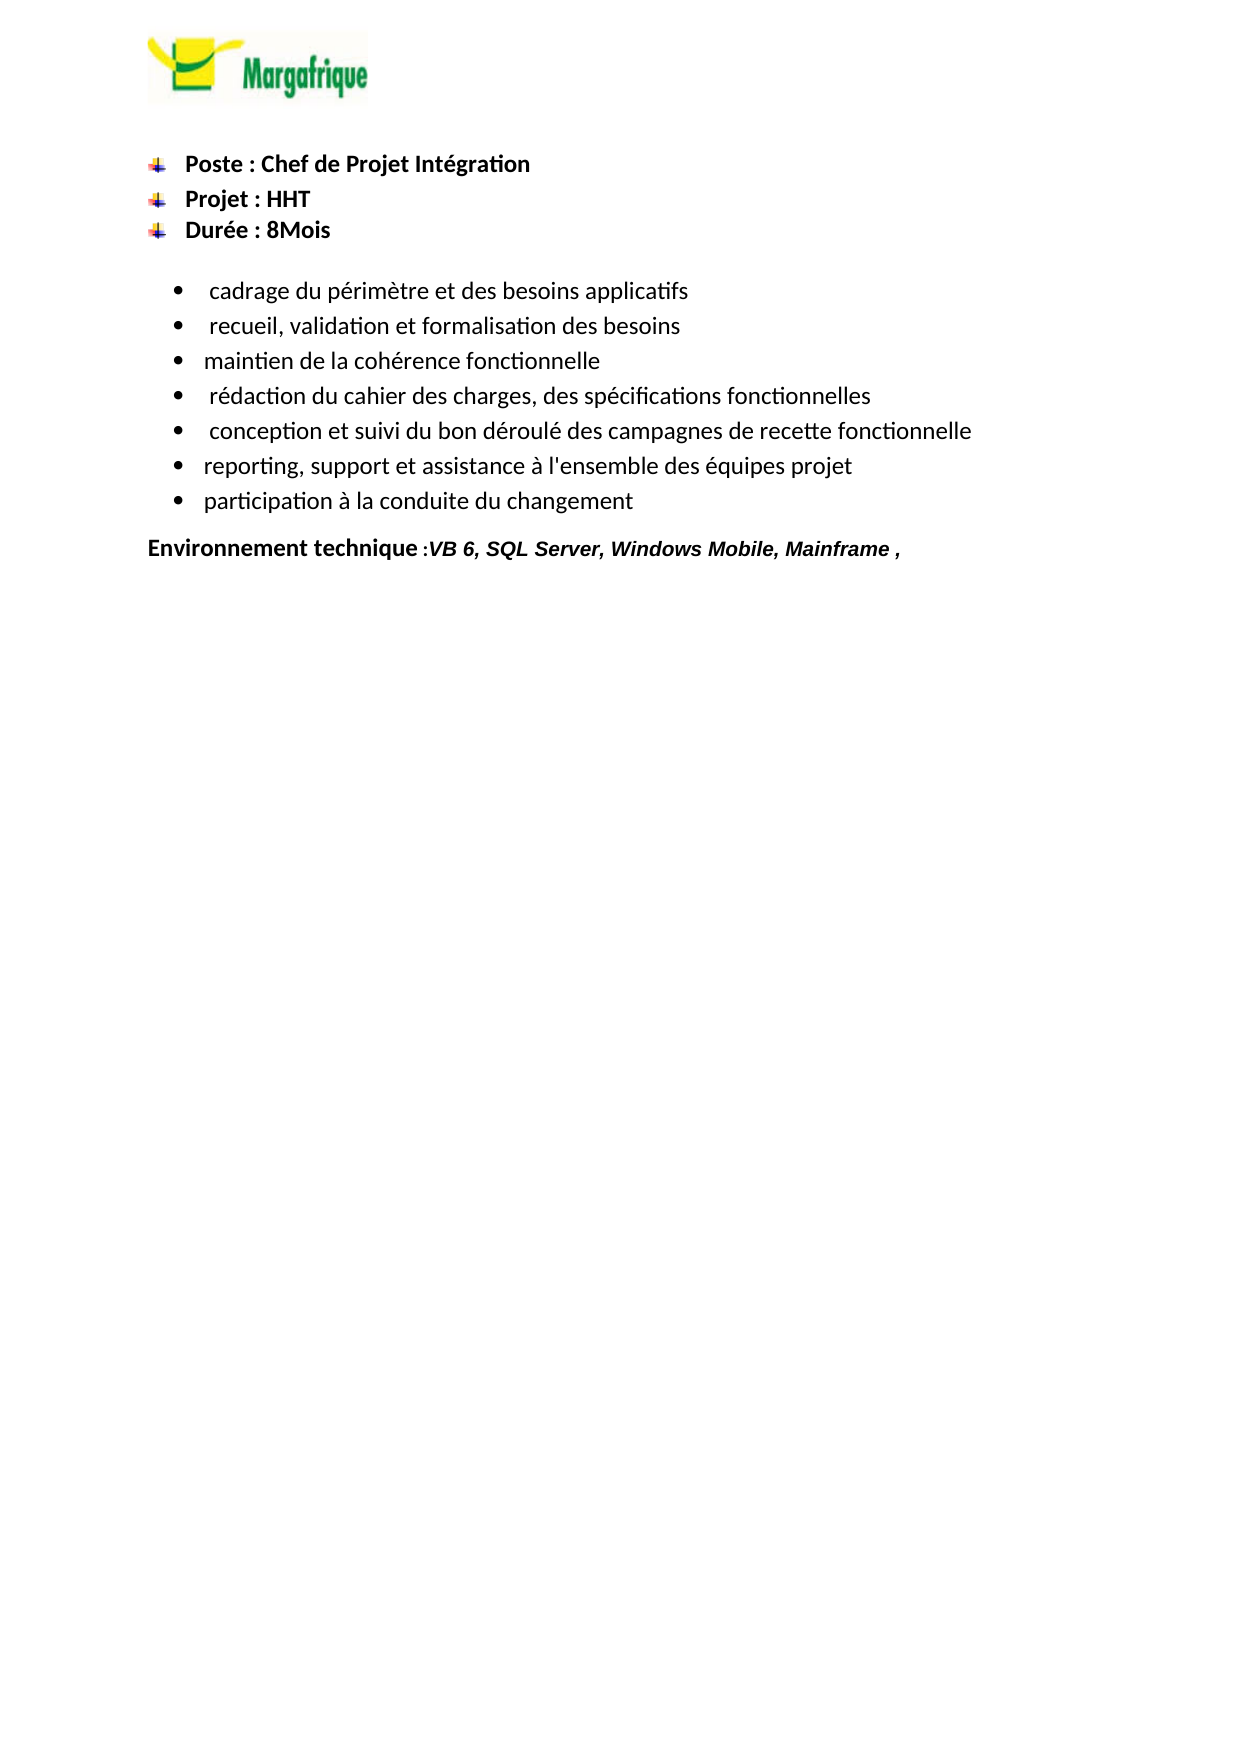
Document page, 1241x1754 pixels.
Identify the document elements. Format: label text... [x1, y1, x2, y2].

picture [148, 156, 166, 173]
list conception et suivi du bon déroulé des campagnes de recette fonctionnelle [174, 415, 1093, 446]
list Projet : HHT [148, 183, 1093, 214]
list maintien de la cohérence fonctionnelle [174, 345, 1093, 376]
picture [148, 221, 166, 239]
list recueil, validation et formalisation des besoins [174, 310, 1093, 341]
list reporting, support et assistance à l'ensemble des équipes projet [174, 450, 1093, 481]
picture [148, 191, 166, 208]
list Poste : Chef de Projet Intégration [148, 148, 1093, 179]
list cadrage du périmètre et des besoins applicatifs [174, 275, 1093, 306]
list participation à la conduite du changement [174, 485, 1093, 516]
list Durée : 8Mois [148, 214, 1093, 244]
text Environnement technique :VB 6, SQL Server, Windows Mobile, Mainframe , [148, 532, 1093, 563]
list rédaction du cahier des charges, des spécifications fonctionnelles [174, 380, 1093, 411]
picture [147, 26, 368, 109]
